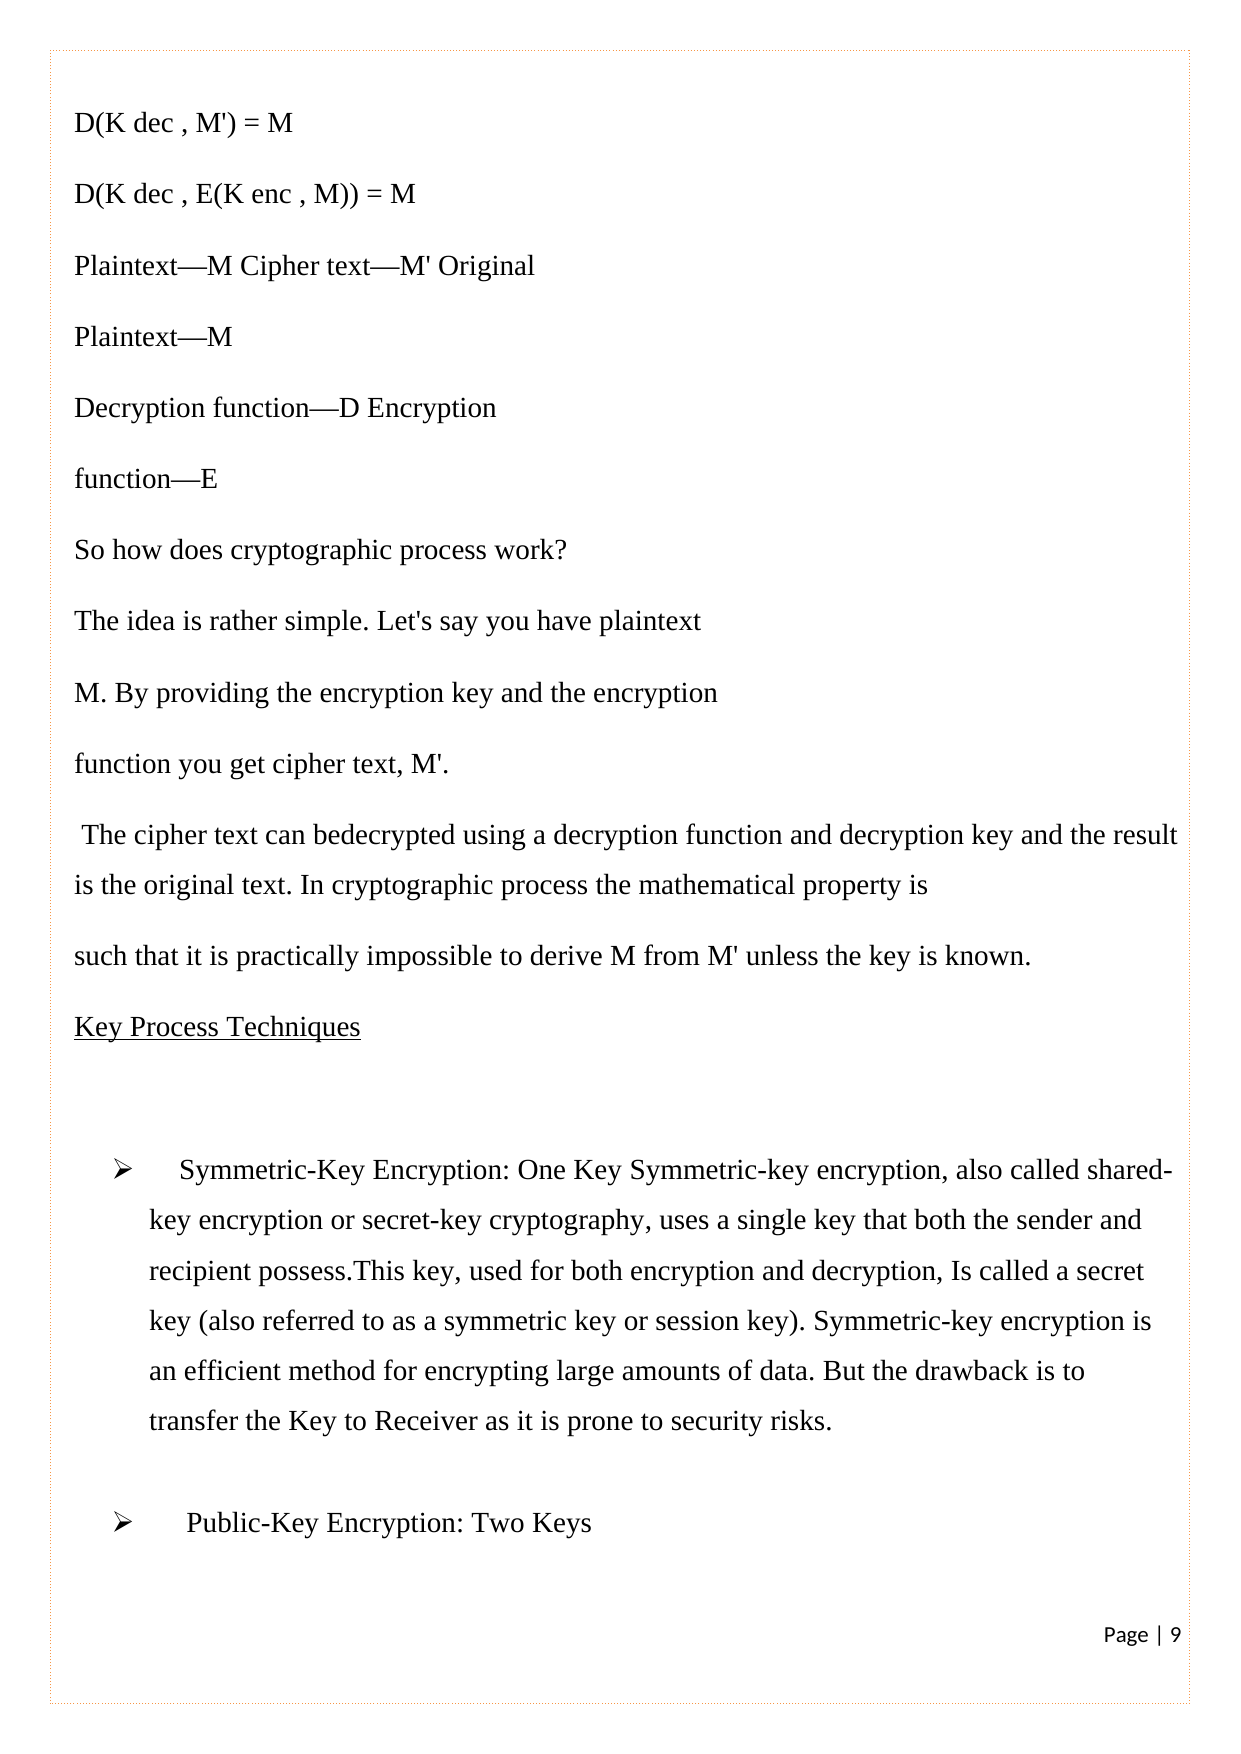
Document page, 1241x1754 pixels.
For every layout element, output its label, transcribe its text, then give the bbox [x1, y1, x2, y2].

text such that it is practically impossible to derive M from M' unless the key is known. [74, 938, 1181, 972]
text Plaintext—M Cipher text—M' Original [74, 248, 1181, 281]
text D(K dec , M') = M [74, 106, 1181, 139]
text So how does cryptographic process work? [74, 532, 1181, 566]
list  Symmetric-Key Encryption: One Key Symmetric-key encryption, also called shared-key encryption or secret-key cryptography, uses a single key that both the sender and recipient possess.This key, used for both encryption and decryption, Is called a secret key (also referred to as a symmetric key or session key). Symmetric-key encryption is an efficient method for encrypting large amounts of data. But the drawback is to transfer the Key to Receiver as it is prone to security risks. [111, 1152, 1181, 1437]
text Key Process Techniques [74, 1009, 1181, 1043]
text Decryption function—D Encryption [74, 390, 1181, 424]
list  Public-Key Encryption: Two Keys [111, 1505, 1181, 1538]
text function you get cipher text, M'. [74, 746, 1181, 779]
text Plaintext—M [74, 319, 1181, 352]
text M. By providing the encryption key and the encryption [74, 675, 1181, 708]
text The idea is rather simple. Let's say you have plaintext [74, 603, 1181, 637]
text D(K dec , E(K enc , M)) = M [74, 177, 1181, 210]
text The cipher text can bedecrypted using a decryption function and decryption key and the result is the original text. In cryptographic process the mathematical property is [74, 817, 1181, 901]
text function—E [74, 461, 1181, 495]
